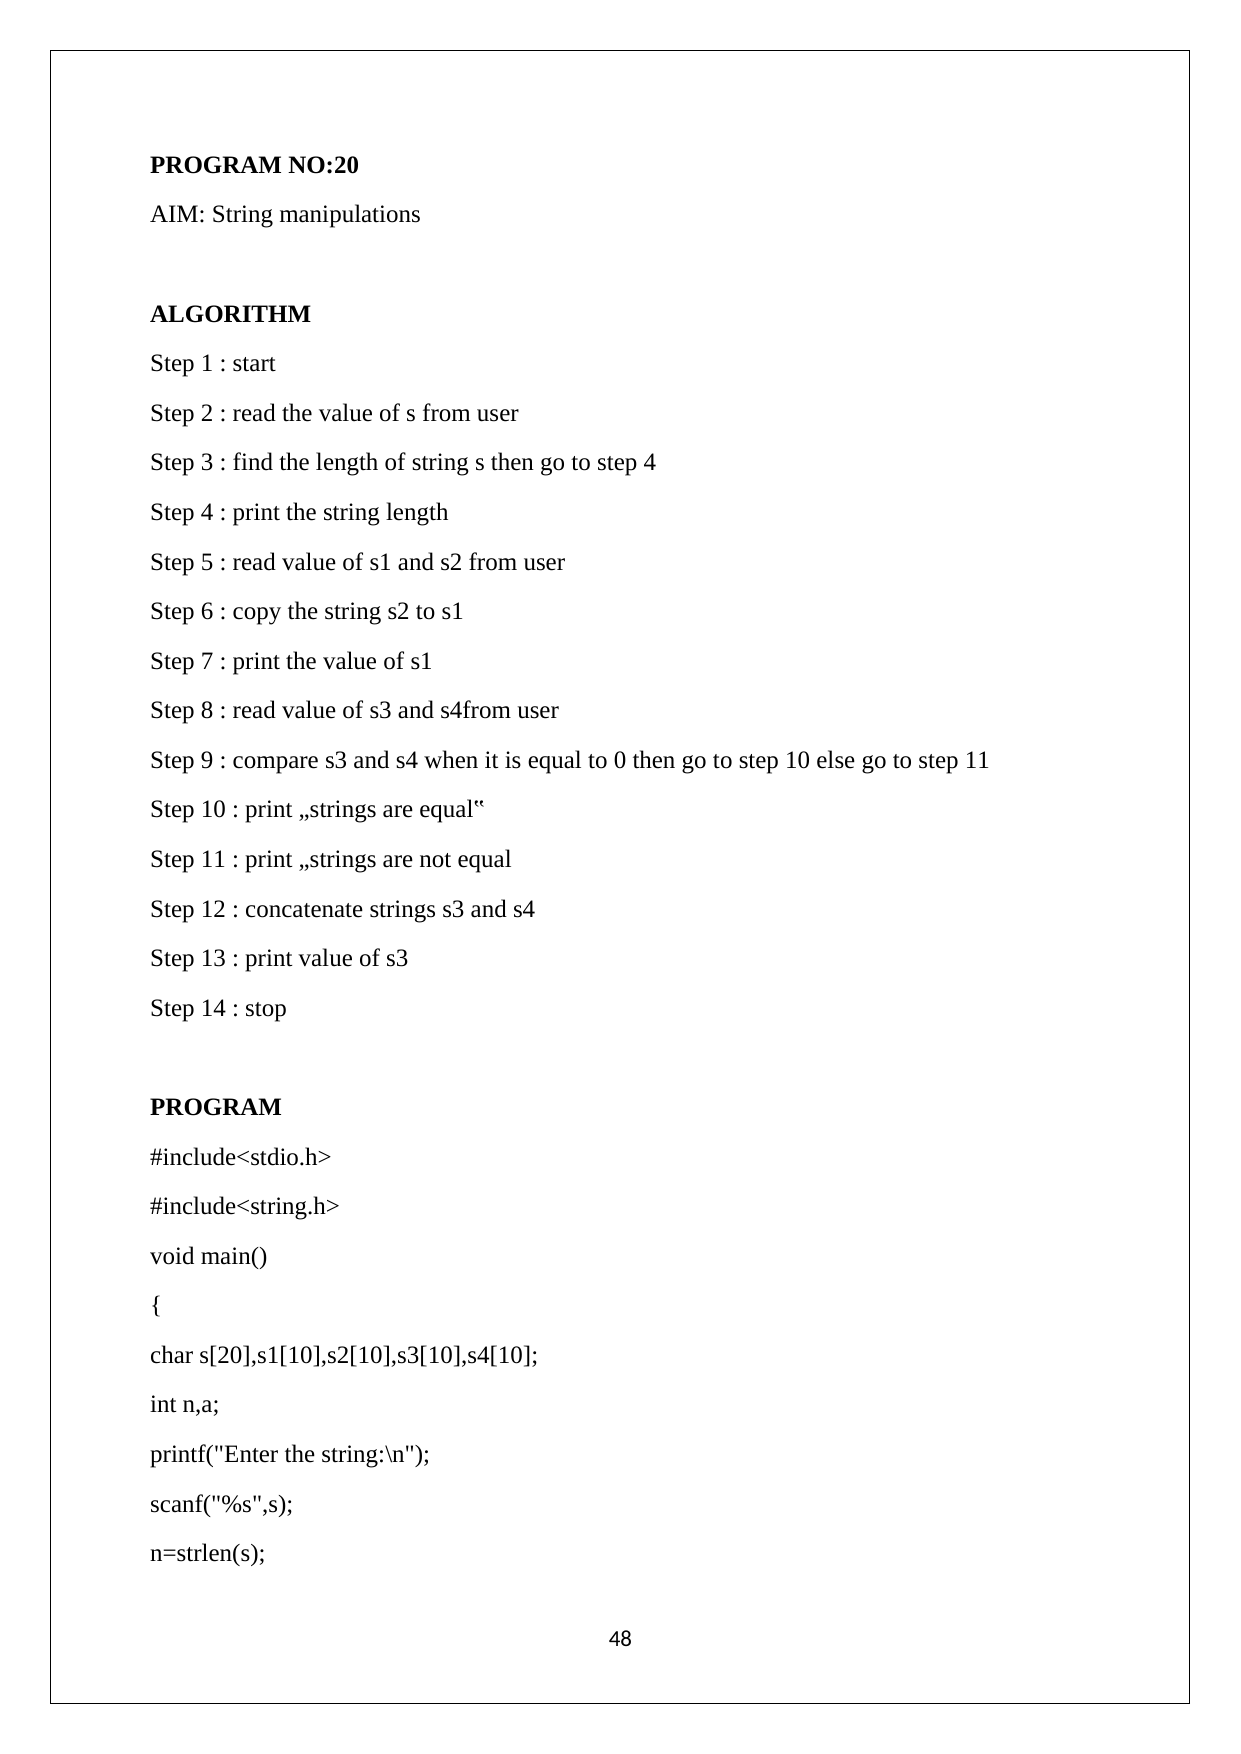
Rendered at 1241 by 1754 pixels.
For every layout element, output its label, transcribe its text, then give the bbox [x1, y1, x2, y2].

text Step 13 : print value of s3 [150, 943, 1090, 972]
text PROGRAM NO:20 [150, 150, 1090, 179]
text Step 5 : read value of s1 and s2 from user [150, 547, 1090, 575]
text Step 1 : start [150, 348, 1090, 377]
text Step 2 : read the value of s from user [150, 398, 1090, 427]
text Step 8 : read value of s3 and s4from user [150, 695, 1090, 724]
text AIM: String manipulations [150, 199, 1090, 228]
text Step 3 : find the length of string s then go to step 4 [150, 447, 1090, 476]
text Step 11 : print „strings are not equal [150, 844, 1090, 873]
text n=strlen(s); [150, 1538, 1090, 1567]
text Step 12 : concatenate strings s3 and s4 [150, 894, 1090, 922]
text ALGORITHM [150, 299, 1090, 327]
text Step 6 : copy the string s2 to s1 [150, 596, 1090, 625]
text void main() [150, 1241, 1090, 1269]
text { [150, 1290, 1090, 1319]
text Step 14 : stop [150, 993, 1090, 1022]
text Step 4 : print the string length [150, 497, 1090, 526]
text #include<stdio.h> [150, 1142, 1090, 1170]
text int n,a; [150, 1389, 1090, 1418]
text PROGRAM [150, 1092, 1090, 1121]
text Step 9 : compare s3 and s4 when it is equal to 0 then go to step 10 else go to step 11 [150, 745, 1090, 774]
text char s[20],s1[10],s2[10],s3[10],s4[10]; [150, 1340, 1090, 1369]
text Step 7 : print the value of s1 [150, 646, 1090, 674]
text printf("Enter the string:\n"); [150, 1439, 1090, 1468]
text scanf("%s",s); [150, 1489, 1090, 1517]
text Step 10 : print „strings are equal‟ [150, 794, 1090, 823]
text #include<string.h> [150, 1191, 1090, 1220]
